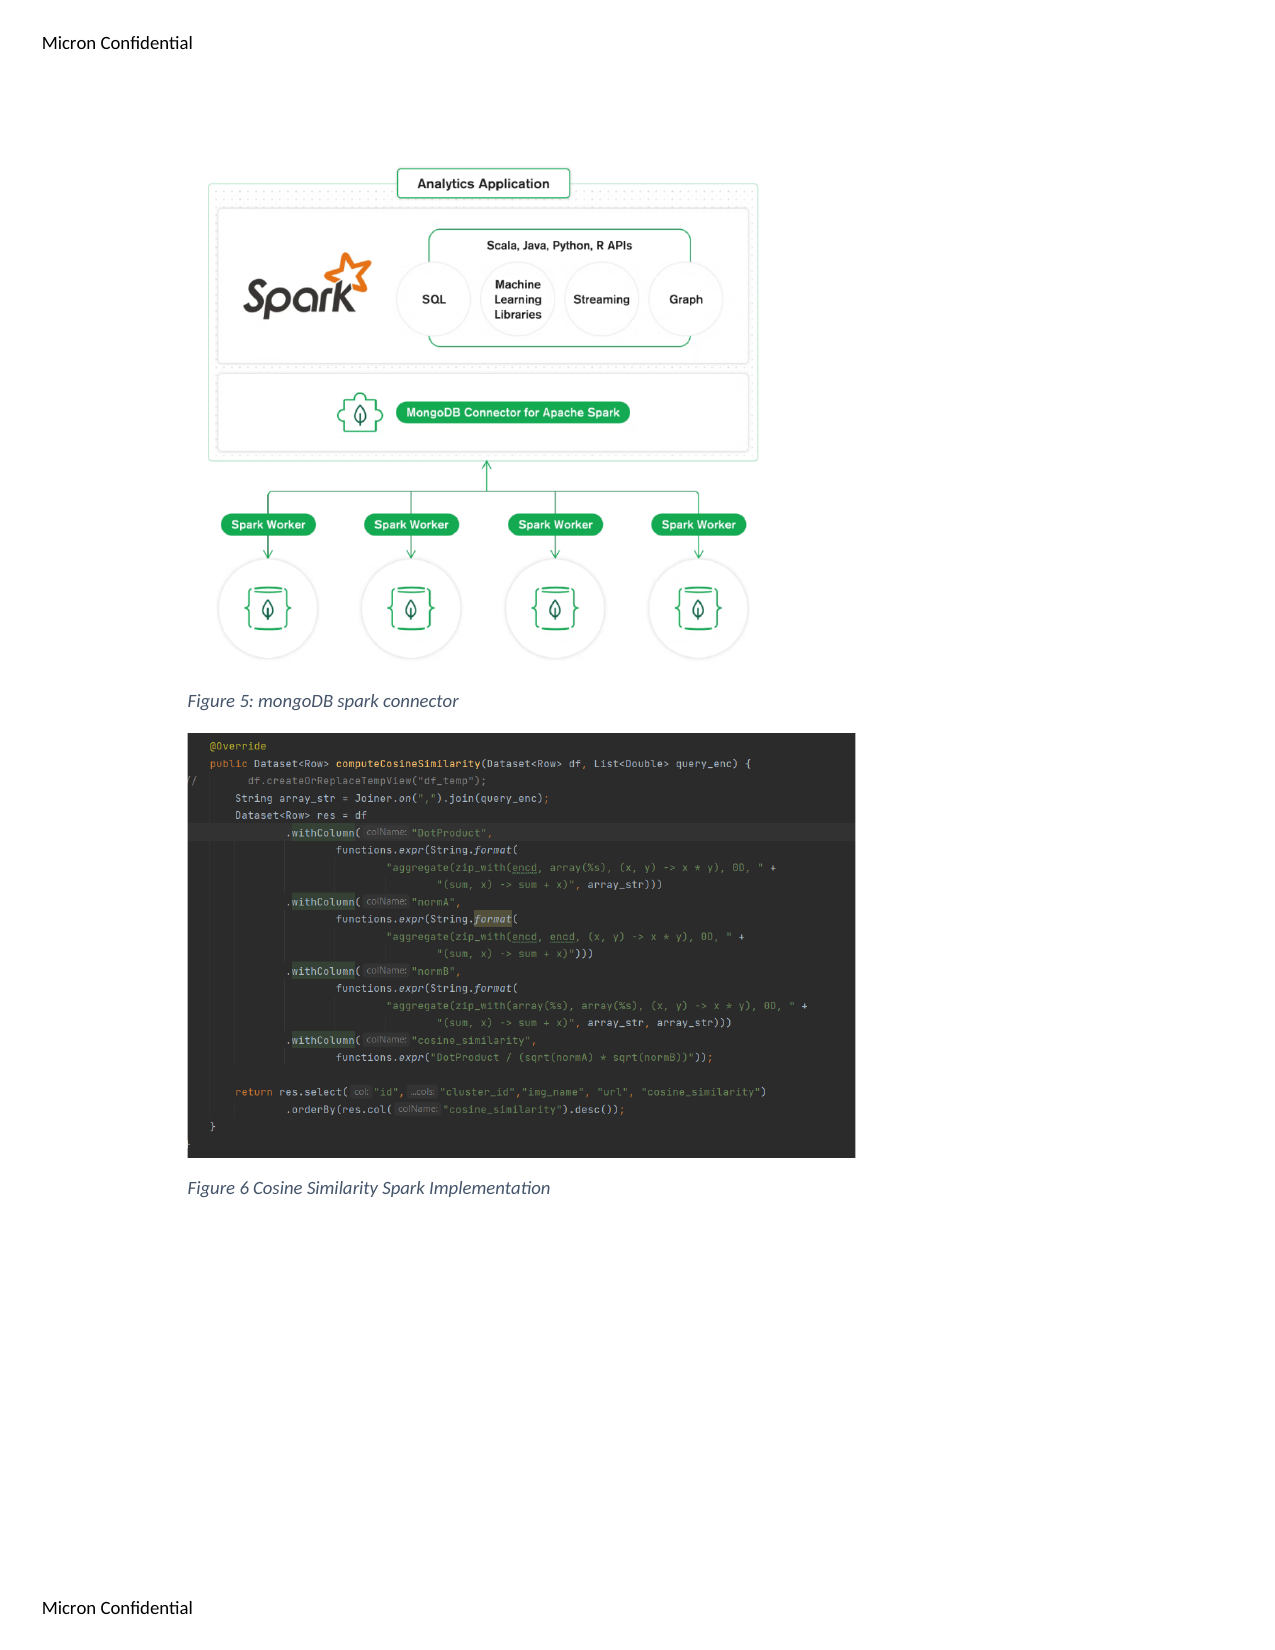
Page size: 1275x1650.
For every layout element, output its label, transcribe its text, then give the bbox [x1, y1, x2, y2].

picture [187, 150, 794, 671]
picture [187, 733, 856, 1158]
